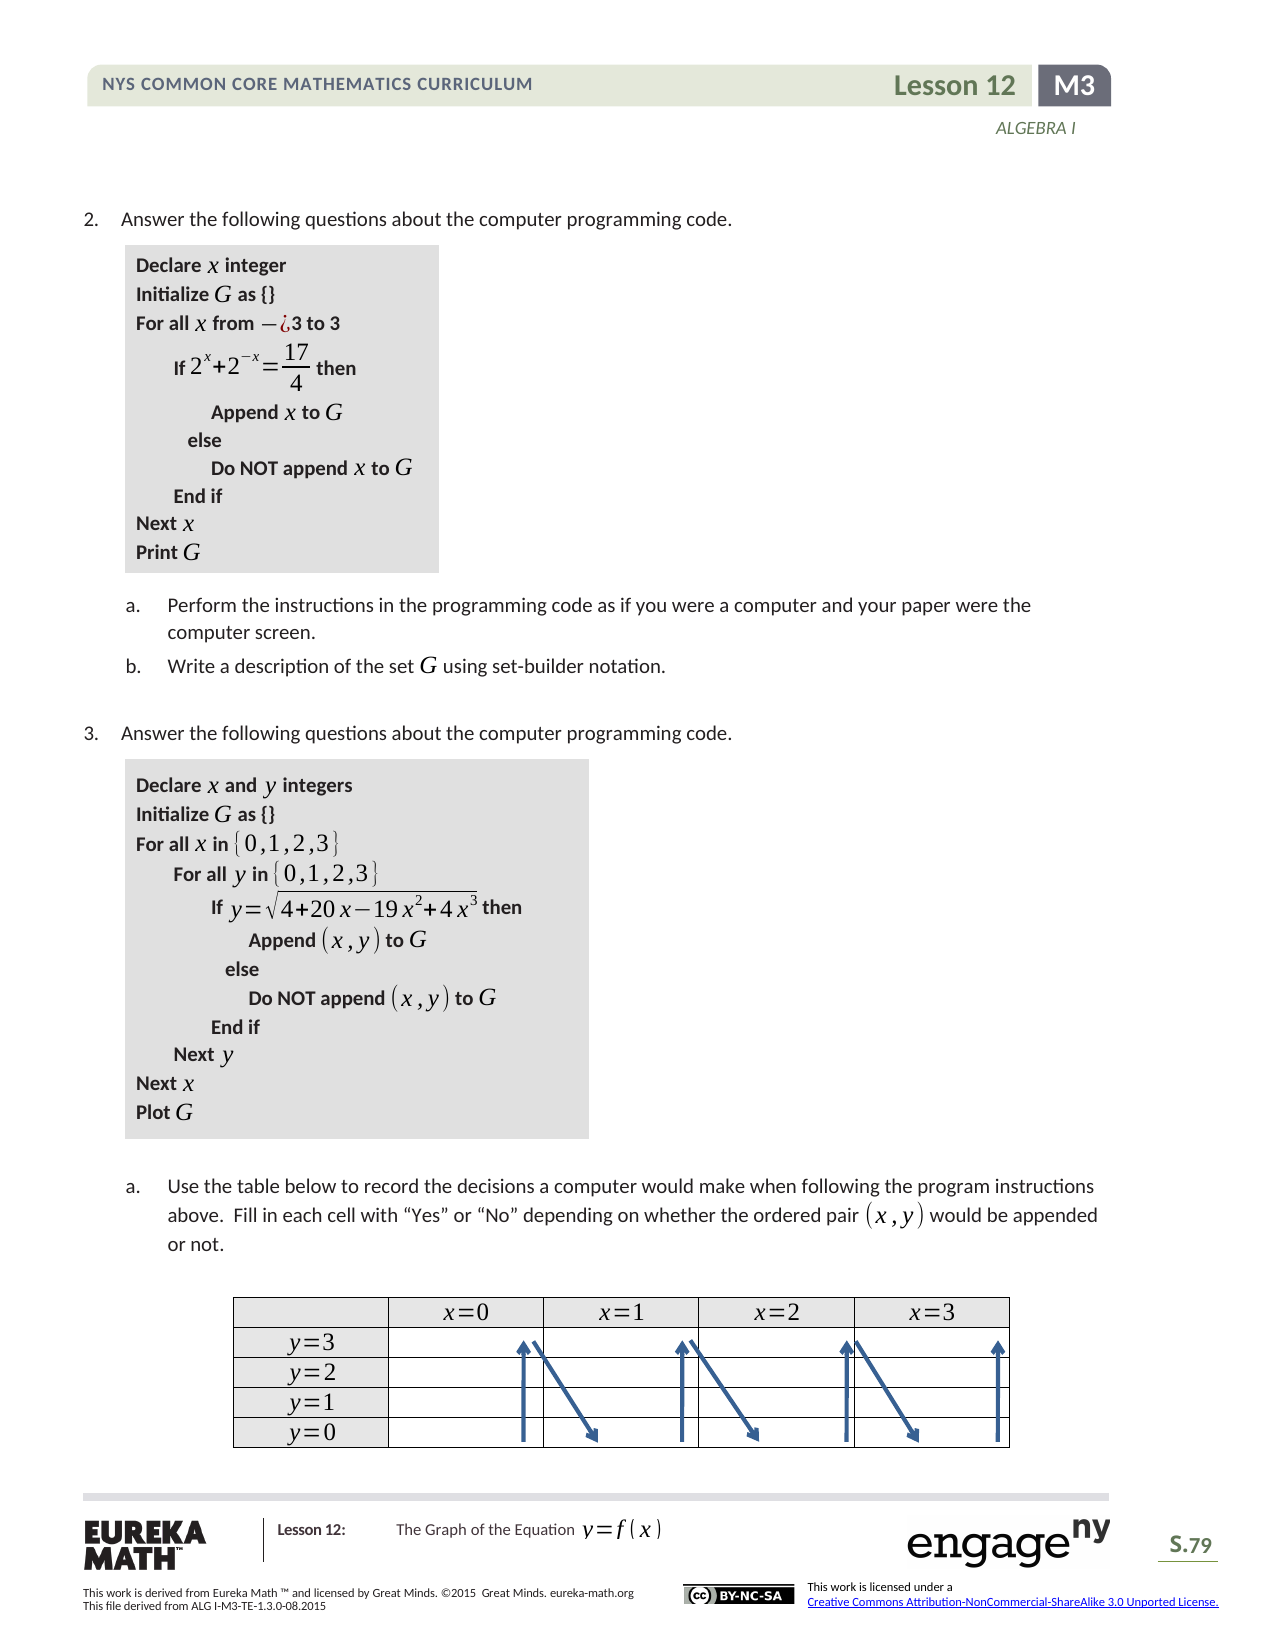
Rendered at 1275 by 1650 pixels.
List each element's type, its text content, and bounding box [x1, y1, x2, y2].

table_cell [389, 1358, 521, 1387]
table_cell [544, 1328, 698, 1357]
table_cell [685, 1388, 698, 1417]
table_cell [234, 1358, 388, 1387]
text Answer the following questions about the computer programming code. [83, 720, 1108, 745]
list Write a description of the set using set-builder notation. [125, 652, 1108, 679]
table_cell [870, 1358, 995, 1387]
list Perform the instructions in the programming code as if you were a computer and your paper were the computer screen. [125, 592, 1108, 644]
table_header Declare and integers Initialize as {} For all in For all in If then Append to else Do NOT append to End if Next Next Plot [125, 759, 589, 1139]
picture [681, 1584, 794, 1604]
table_cell [888, 1388, 995, 1417]
table_cell [234, 1388, 388, 1417]
table_cell [567, 1388, 680, 1417]
table_cell [855, 1328, 1009, 1357]
table_header [699, 1298, 854, 1327]
table_cell [1001, 1358, 1009, 1387]
table_cell [706, 1358, 844, 1387]
table_cell [544, 1364, 559, 1387]
table_header [544, 1298, 698, 1327]
table_cell [849, 1388, 854, 1417]
table_cell [548, 1358, 680, 1387]
table_header [389, 1298, 543, 1327]
table_cell [699, 1388, 739, 1417]
text Answer the following questions about the computer programming code. [83, 206, 1108, 232]
picture [74, 1513, 209, 1574]
table_header [234, 1298, 388, 1327]
table_cell [855, 1358, 881, 1387]
table_cell [855, 1418, 1009, 1447]
table_cell [526, 1388, 543, 1417]
table_cell [699, 1359, 718, 1387]
table_cell [699, 1418, 854, 1447]
table_cell [389, 1418, 543, 1447]
table_cell [234, 1418, 388, 1447]
table_cell [726, 1388, 844, 1417]
table_cell [1000, 1388, 1009, 1417]
table_cell [855, 1388, 899, 1417]
table_cell [526, 1358, 543, 1387]
table_header Declare integer Initialize as {} For all from 3 to 3 If then Append to else Do NOT append to End if Next Print [125, 245, 439, 573]
table_cell [389, 1388, 521, 1417]
table_cell [234, 1328, 388, 1357]
table_cell [699, 1328, 854, 1357]
table_header [855, 1298, 1009, 1327]
table_cell [544, 1418, 698, 1447]
list Use the table below to record the decisions a computer would make when following the program instructions above. Fill in each cell with “Yes” or “No” depending on whether the ordered pair would be appended or not. [125, 1173, 1108, 1257]
table_cell [685, 1358, 698, 1387]
table_cell [389, 1328, 543, 1357]
picture [906, 1515, 1110, 1569]
table_cell [544, 1388, 578, 1417]
table_cell [849, 1358, 854, 1387]
